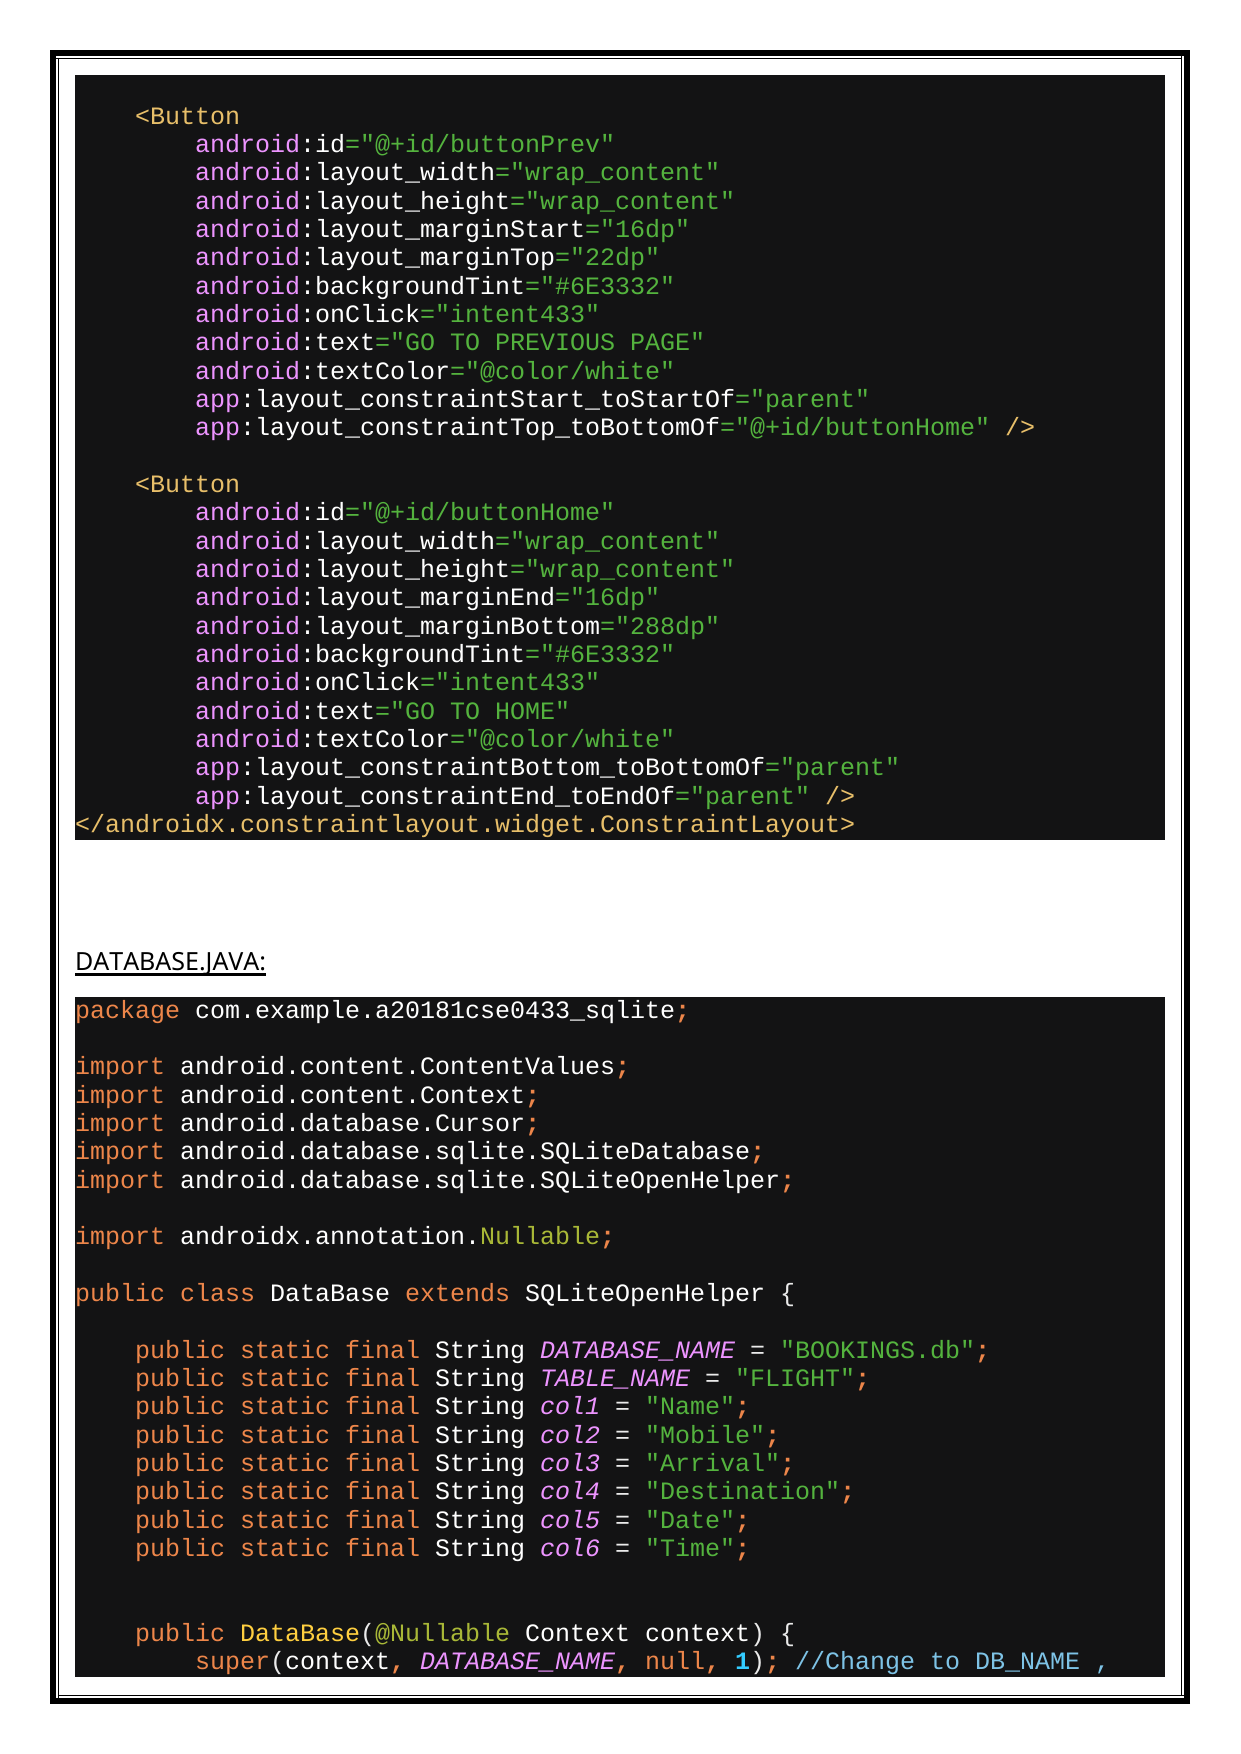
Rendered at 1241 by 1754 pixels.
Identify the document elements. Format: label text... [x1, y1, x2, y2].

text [75, 997, 1165, 1677]
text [75, 75, 1165, 840]
text DATABASE.JAVA: [75, 944, 1165, 978]
